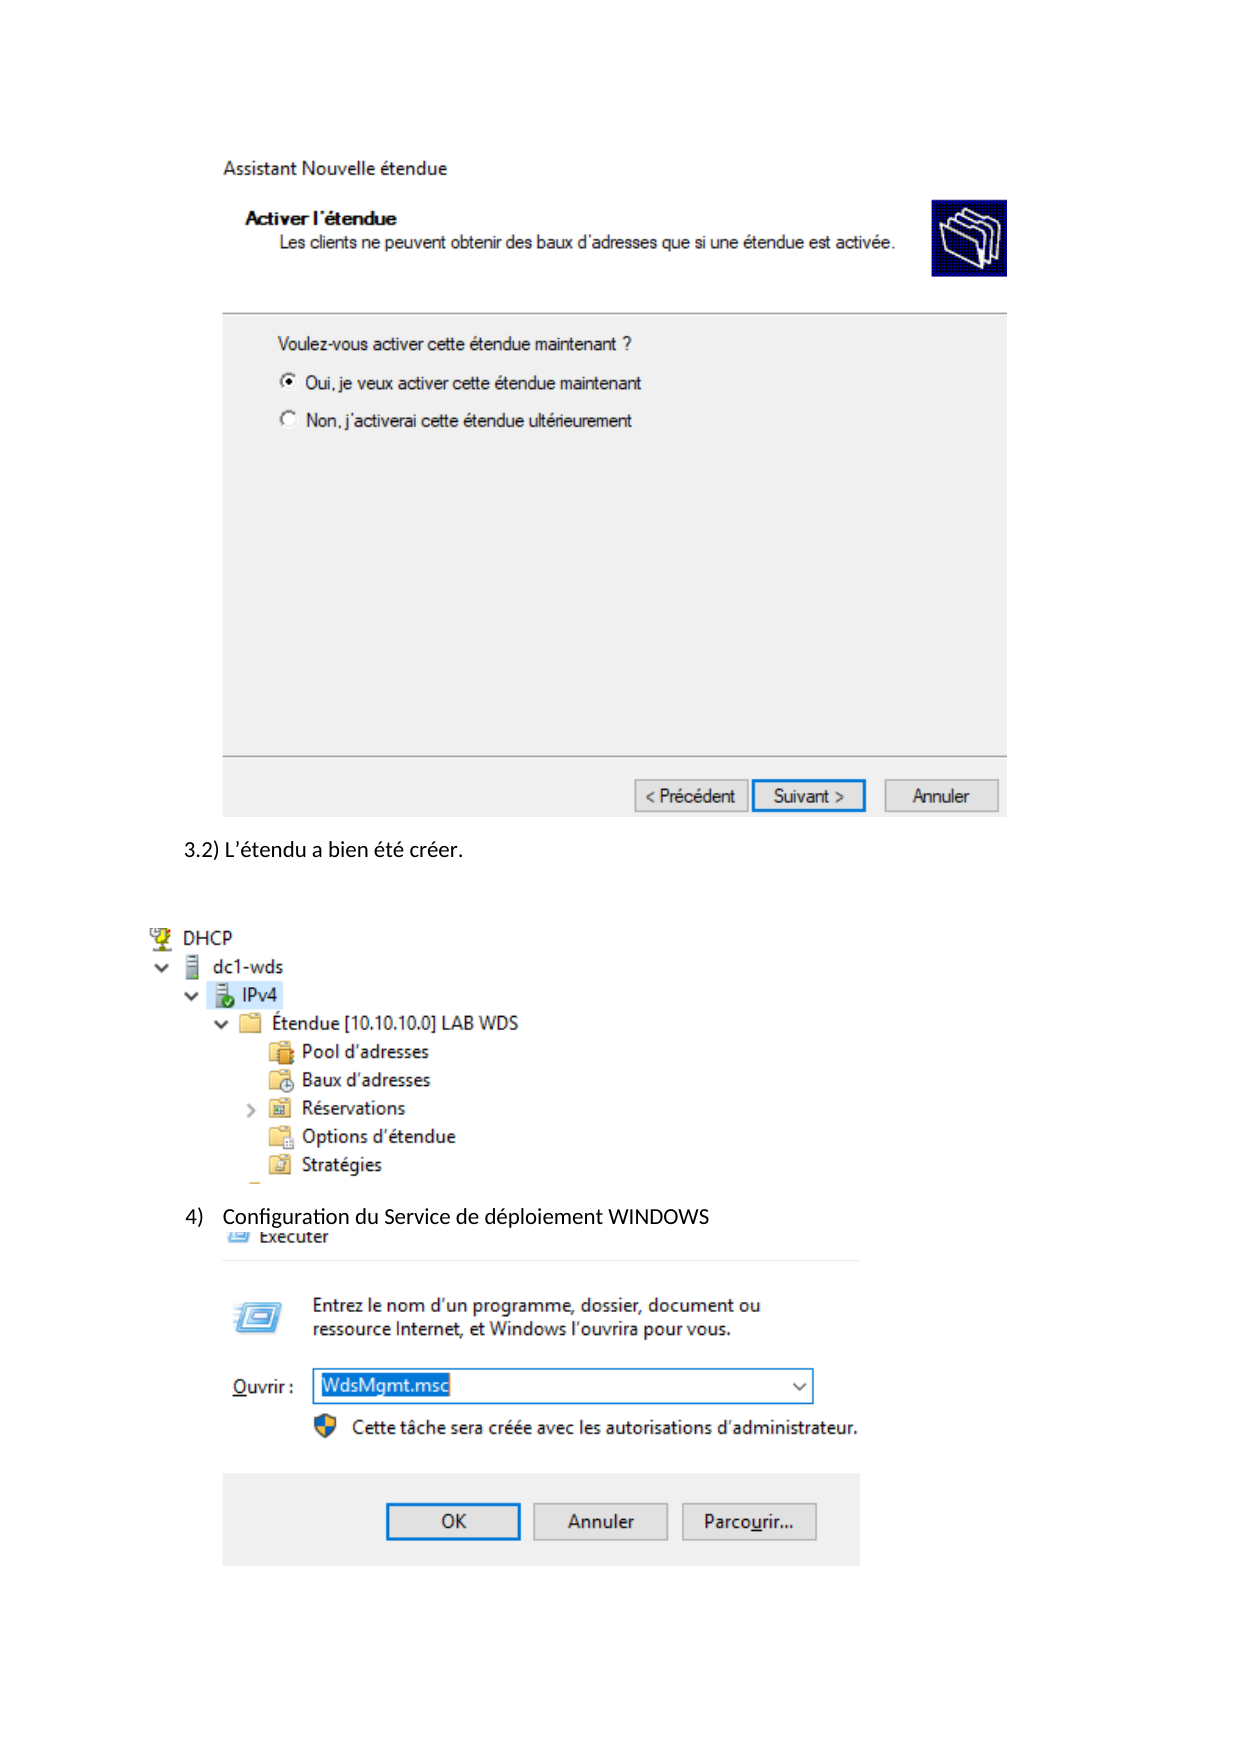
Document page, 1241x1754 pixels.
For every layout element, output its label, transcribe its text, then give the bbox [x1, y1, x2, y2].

picture [147, 928, 523, 1184]
picture [222, 1232, 860, 1566]
picture [222, 147, 1007, 817]
list Configuration du Service de déploiement WINDOWS [185, 1202, 1093, 1231]
text 3.2) L’étendu a bien été créer. [148, 835, 1093, 863]
